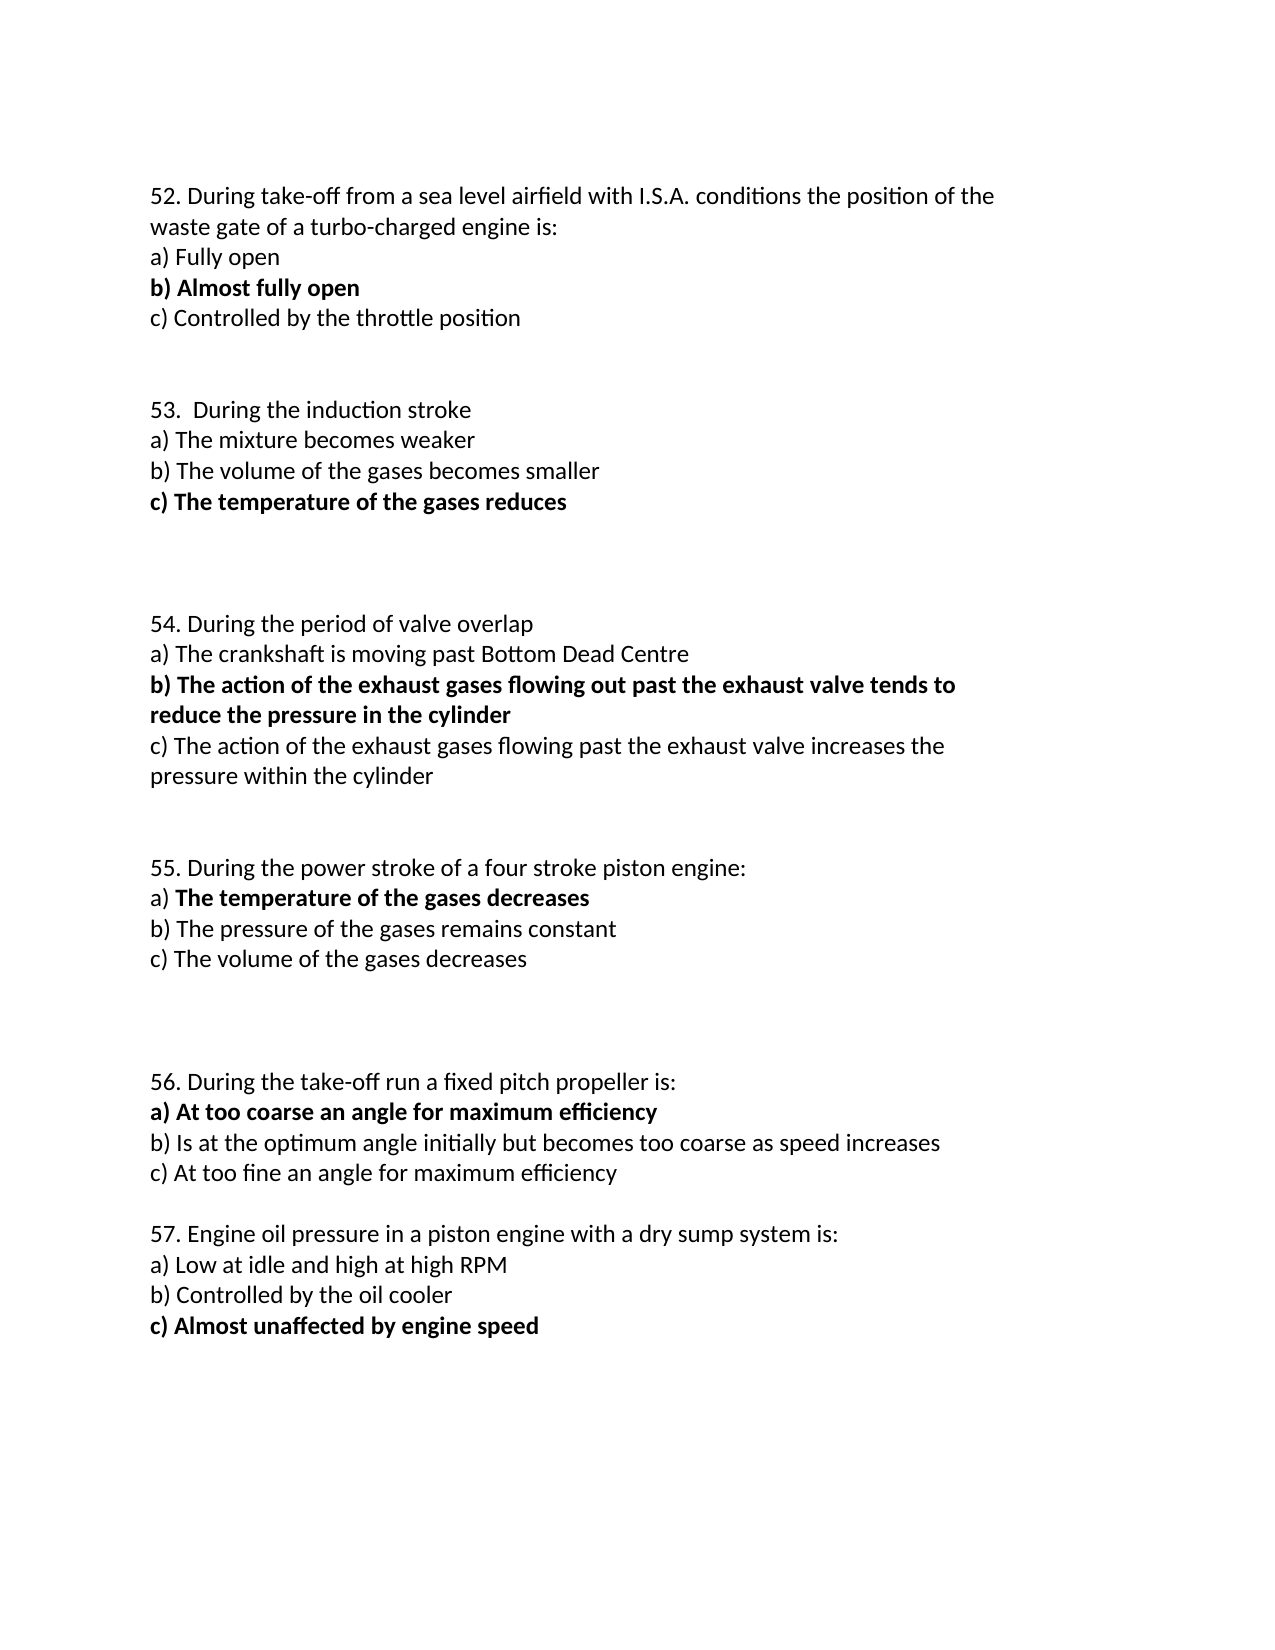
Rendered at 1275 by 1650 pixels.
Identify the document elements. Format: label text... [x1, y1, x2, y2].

text 52. During take-off from a sea level airfield with I.S.A. conditions the position of the [150, 181, 1125, 211]
text reduce the pressure in the cylinder [150, 699, 1125, 730]
text c) Almost unaffected by engine speed [150, 1310, 1125, 1340]
text b) Controlled by the oil cooler [150, 1279, 1125, 1310]
text a) The crankshaft is moving past Bottom Dead Centre [150, 638, 1125, 669]
text a) The temperature of the gases decreases [150, 882, 1125, 913]
text c) The action of the exhaust gases flowing past the exhaust valve increases the [150, 730, 1125, 760]
text a) At too coarse an angle for maximum efficiency [150, 1096, 1125, 1127]
text pressure within the cylinder [150, 760, 1125, 791]
text b) Is at the optimum angle initially but becomes too coarse as speed increases [150, 1127, 1125, 1157]
text b) The volume of the gases becomes smaller [150, 455, 1125, 486]
text 53. During the induction stroke [150, 394, 1125, 425]
text b) The pressure of the gases remains constant [150, 913, 1125, 943]
text a) Low at idle and high at high RPM [150, 1249, 1125, 1279]
text b) The action of the exhaust gases flowing out past the exhaust valve tends to [150, 669, 1125, 699]
text 55. During the power stroke of a four stroke piston engine: [150, 852, 1125, 882]
text c) At too fine an angle for maximum efficiency [150, 1157, 1125, 1188]
text a) The mixture becomes weaker [150, 425, 1125, 455]
text 54. During the period of valve overlap [150, 608, 1125, 638]
text a) Fully open [150, 242, 1125, 272]
text c) The volume of the gases decreases [150, 943, 1125, 974]
text c) Controlled by the throttle position [150, 303, 1125, 333]
text 56. During the take-off run a fixed pitch propeller is: [150, 1066, 1125, 1096]
text waste gate of a turbo-charged engine is: [150, 211, 1125, 242]
text c) The temperature of the gases reduces [150, 486, 1125, 516]
text b) Almost fully open [150, 272, 1125, 303]
text 57. Engine oil pressure in a piston engine with a dry sump system is: [150, 1218, 1125, 1249]
